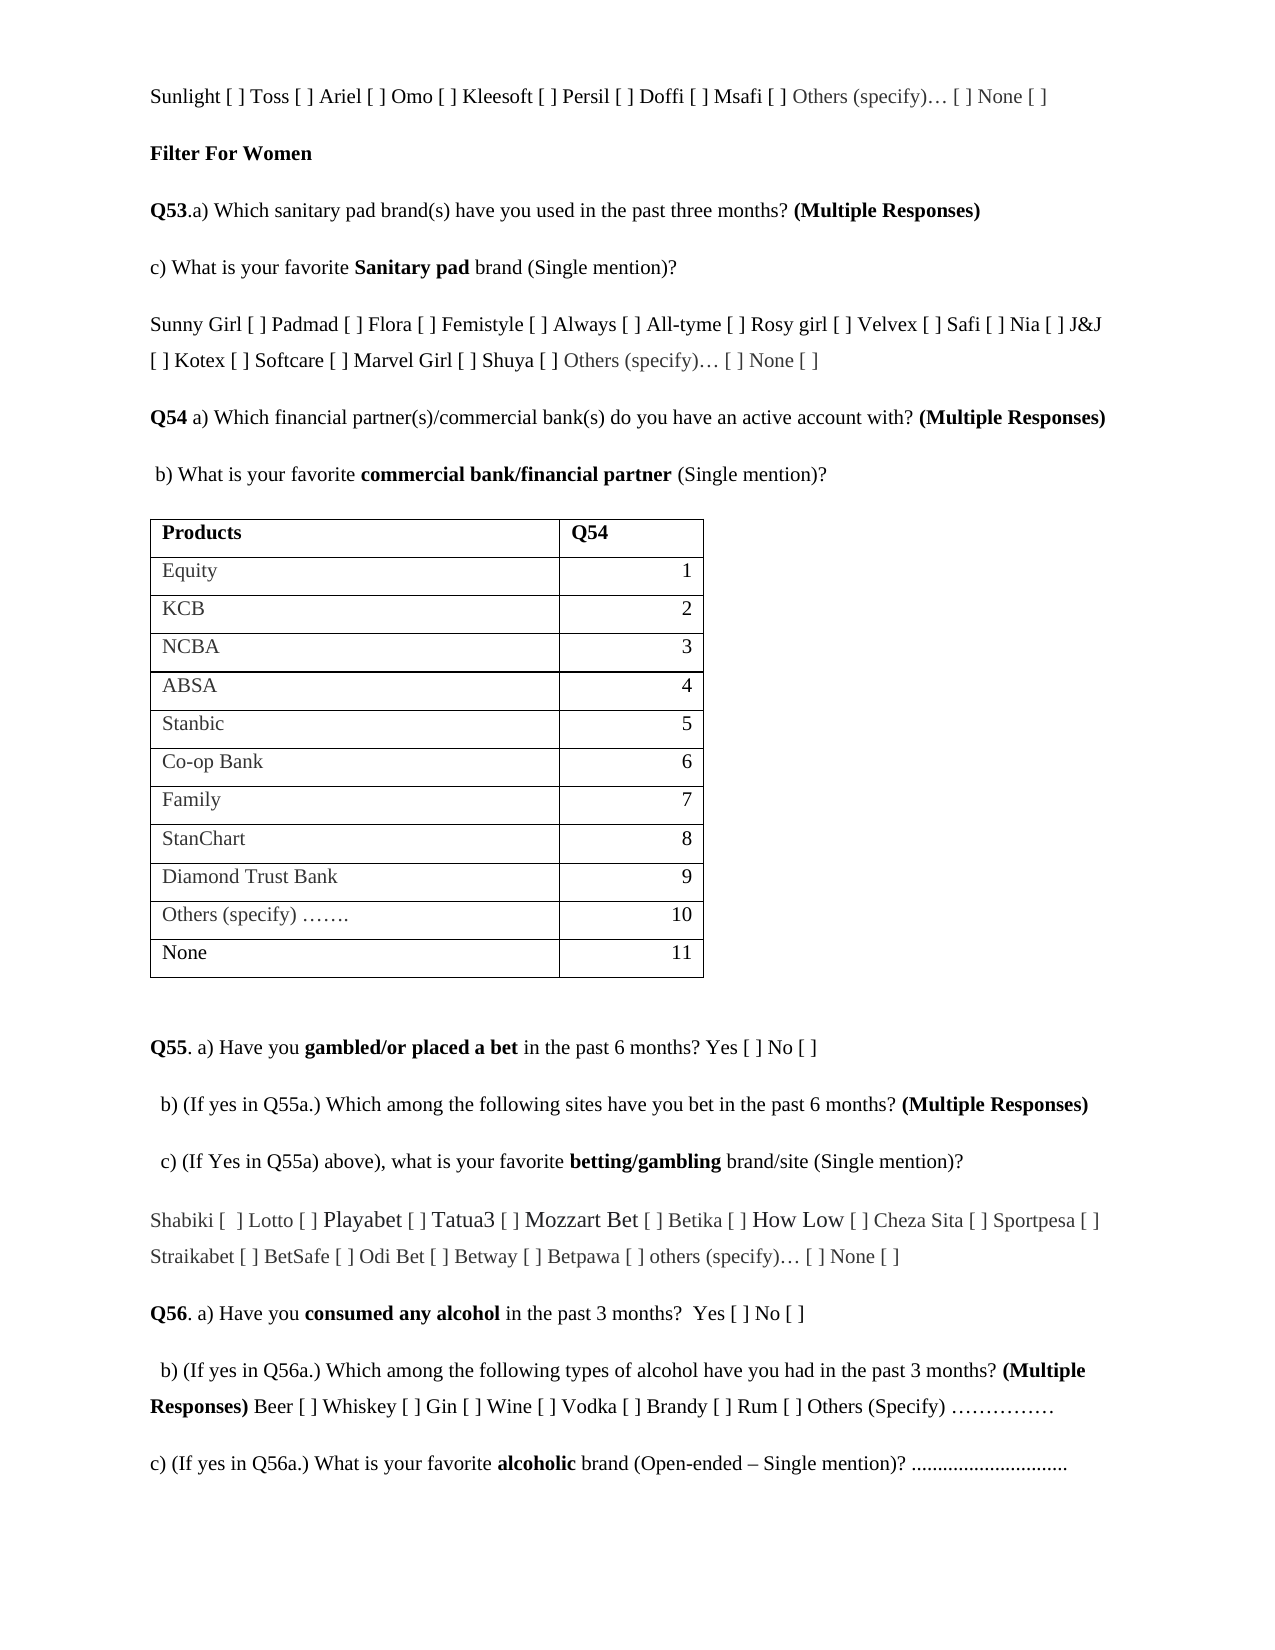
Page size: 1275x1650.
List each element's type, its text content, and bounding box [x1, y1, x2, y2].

table_cell 4 [560, 673, 703, 710]
table_cell None [151, 940, 559, 977]
table_cell 2 [560, 596, 703, 633]
text Sunny Girl [ ] Padmad [ ] Flora [ ] Femistyle [ ] Always [ ] All-tyme [ ] Rosy girl [ ] Velvex [ ] Safi [ ] Nia [ ] J&J [ ] Kotex [ ] Softcare [ ] Marvel Girl [ ] Shuya [ ] Others (specify)… [ ] None [ ] [150, 312, 1125, 372]
table_cell 5 [560, 711, 703, 748]
table_cell 1 [560, 558, 703, 595]
text c) What is your favorite Sanitary pad brand (Single mention)? [150, 255, 1125, 279]
text c) (If yes in Q56a.) What is your favorite alcoholic brand (Open-ended – Single mention)? .............................. [150, 1451, 1125, 1475]
table_cell 11 [560, 940, 703, 977]
table_cell ABSA [151, 673, 559, 710]
table_cell Stanbic [151, 711, 559, 748]
text b) (If yes in Q56a.) Which among the following types of alcohol have you had in the past 3 months? (Multiple Responses) Beer [ ] Whiskey [ ] Gin [ ] Wine [ ] Vodka [ ] Brandy [ ] Rum [ ] Others (Specify) …………… [150, 1358, 1125, 1418]
table_header Products [151, 520, 559, 557]
text b) What is your favorite commercial bank/financial partner (Single mention)? [150, 462, 1125, 486]
text Sunlight [ ] Toss [ ] Ariel [ ] Omo [ ] Kleesoft [ ] Persil [ ] Doffi [ ] Msafi [ ] Others (specify)… [ ] None [ ] [150, 84, 1125, 108]
table_cell Equity [151, 558, 559, 595]
table_cell 6 [560, 749, 703, 786]
table_cell 3 [560, 634, 703, 671]
text c) (If Yes in Q55a) above), what is your favorite betting/gambling brand/site (Single mention)? [150, 1149, 1125, 1173]
table_cell Others (specify) ……. [151, 902, 559, 939]
text Filter For Women [150, 141, 1125, 165]
table_cell Diamond Trust Bank [151, 864, 559, 901]
table_cell 8 [560, 825, 703, 863]
table_cell Co-op Bank [151, 749, 559, 786]
table_cell 9 [560, 864, 703, 901]
table_cell StanChart [151, 825, 559, 863]
text Q53.a) Which sanitary pad brand(s) have you used in the past three months? (Multiple Responses) [150, 198, 1125, 222]
text Q55. a) Have you gambled/or placed a bet in the past 6 months? Yes [ ] No [ ] [150, 1035, 1125, 1059]
table_cell KCB [151, 596, 559, 633]
text b) (If yes in Q55a.) Which among the following sites have you bet in the past 6 months? (Multiple Responses) [150, 1092, 1125, 1116]
table_cell 10 [560, 902, 703, 939]
text Shabiki [ ] Lotto [ ] Playabet [ ] Tatua3 [ ] Mozzart Bet [ ] Betika [ ] How Low [ ] Cheza Sita [ ] Sportpesa [ ] Straikabet [ ] BetSafe [ ] Odi Bet [ ] Betway [ ] Betpawa [ ] others (specify)… [ ] None [ ] [150, 1206, 1125, 1268]
table_cell 7 [560, 787, 703, 824]
table_cell NCBA [151, 634, 559, 671]
table_header Q54 [560, 520, 703, 557]
table_cell Family [151, 787, 559, 824]
text Q54 a) Which financial partner(s)/commercial bank(s) do you have an active account with? (Multiple Responses) [150, 405, 1125, 429]
text Q56. a) Have you consumed any alcohol in the past 3 months? Yes [ ] No [ ] [150, 1301, 1125, 1325]
